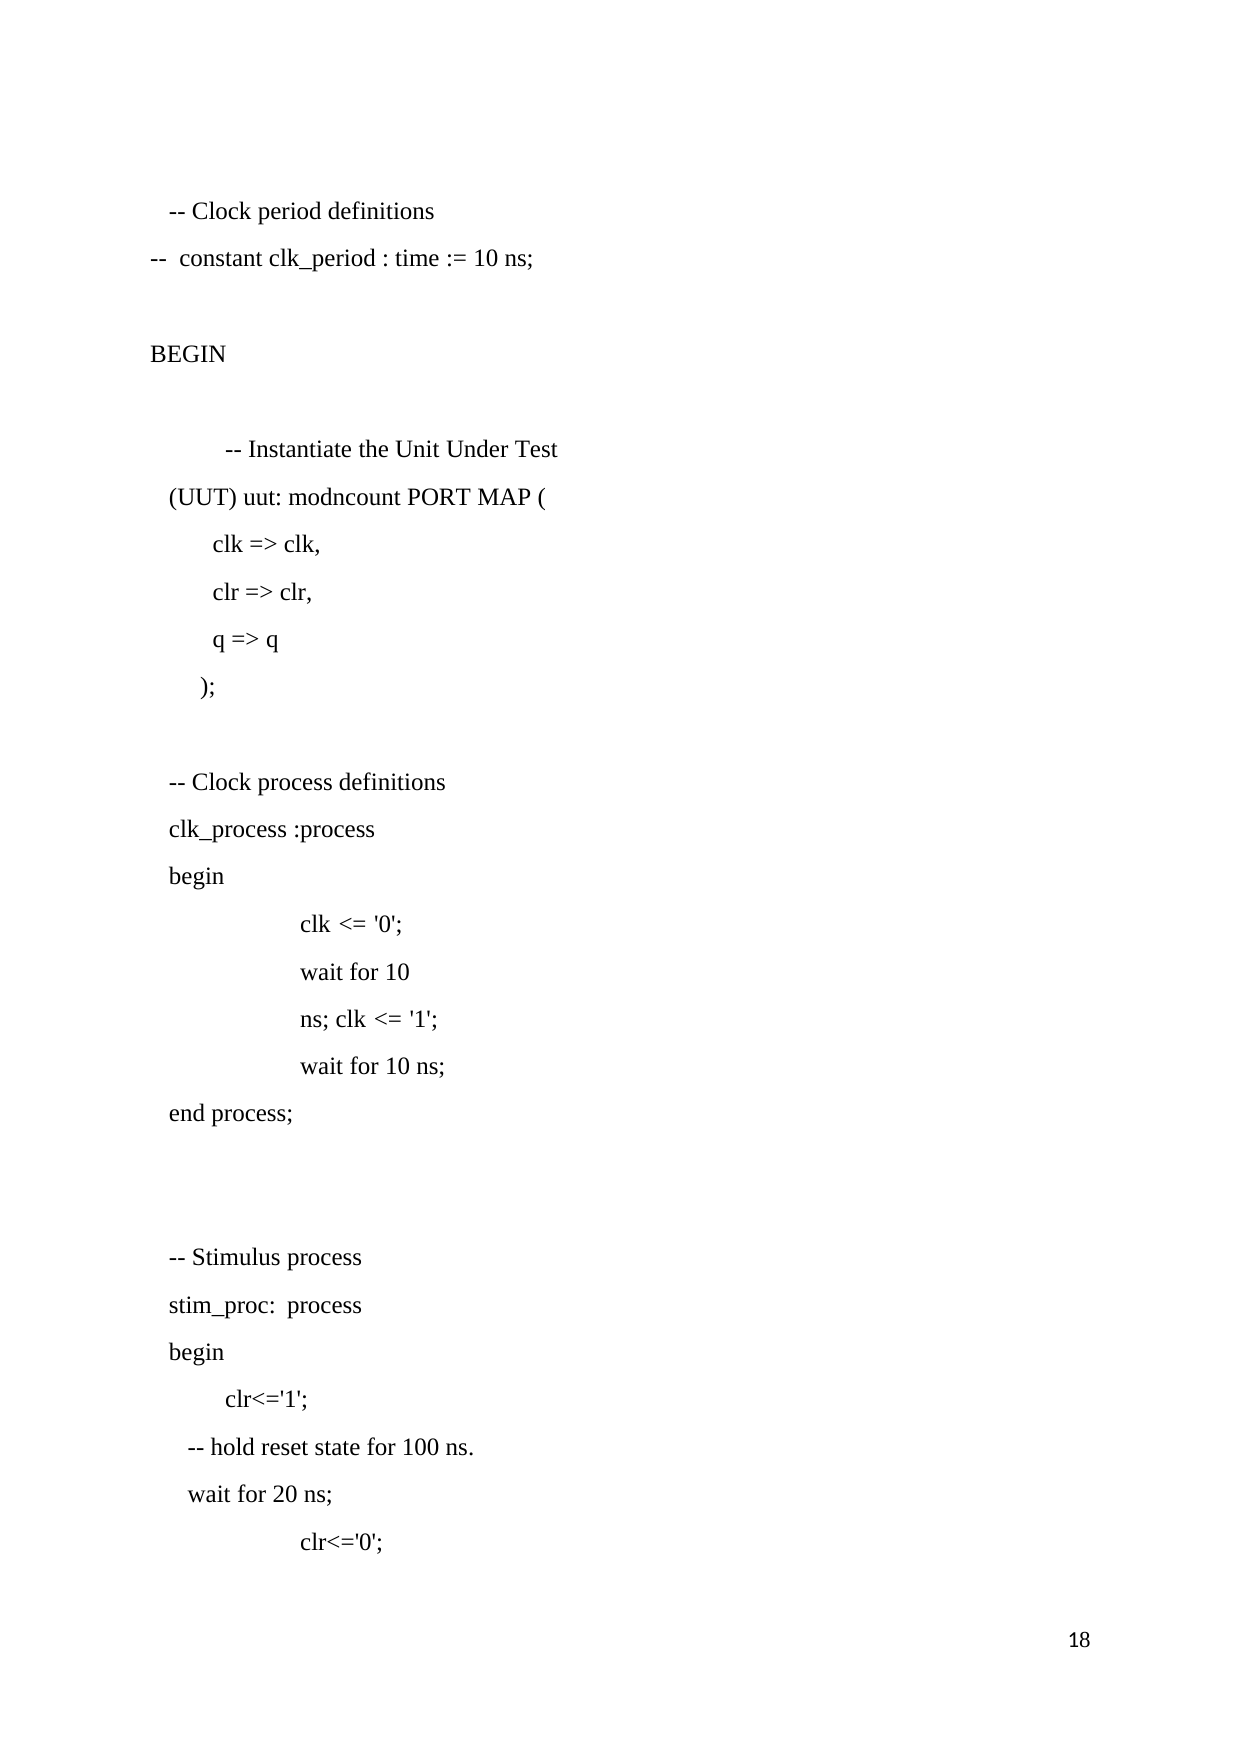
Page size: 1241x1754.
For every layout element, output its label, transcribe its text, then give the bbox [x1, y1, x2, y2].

text BEGIN [150, 339, 1105, 367]
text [187, 1432, 476, 1508]
text -- Stimulus process stim_proc: process begin [169, 1242, 362, 1366]
text ); [200, 672, 1105, 700]
text clk => clk, clr => clr, q => q [212, 529, 322, 653]
text -- constant clk_period : time := 10 ns; [150, 243, 1105, 272]
text -- Clock process definitions clk_process :process [169, 767, 447, 843]
text -- Instantiate the Unit Under Test (UUT) uut: modncount PORT MAP ( [169, 434, 630, 510]
text clk <= '0'; wait for 10 ns; clk <= '1'; wait for 10 ns; [300, 909, 445, 1080]
text begin [169, 862, 1105, 890]
text clr<='1'; [225, 1384, 1105, 1413]
text clr<='0'; [300, 1527, 1105, 1556]
text end process; [169, 1099, 1105, 1127]
text -- Clock period definitions [169, 196, 1105, 224]
